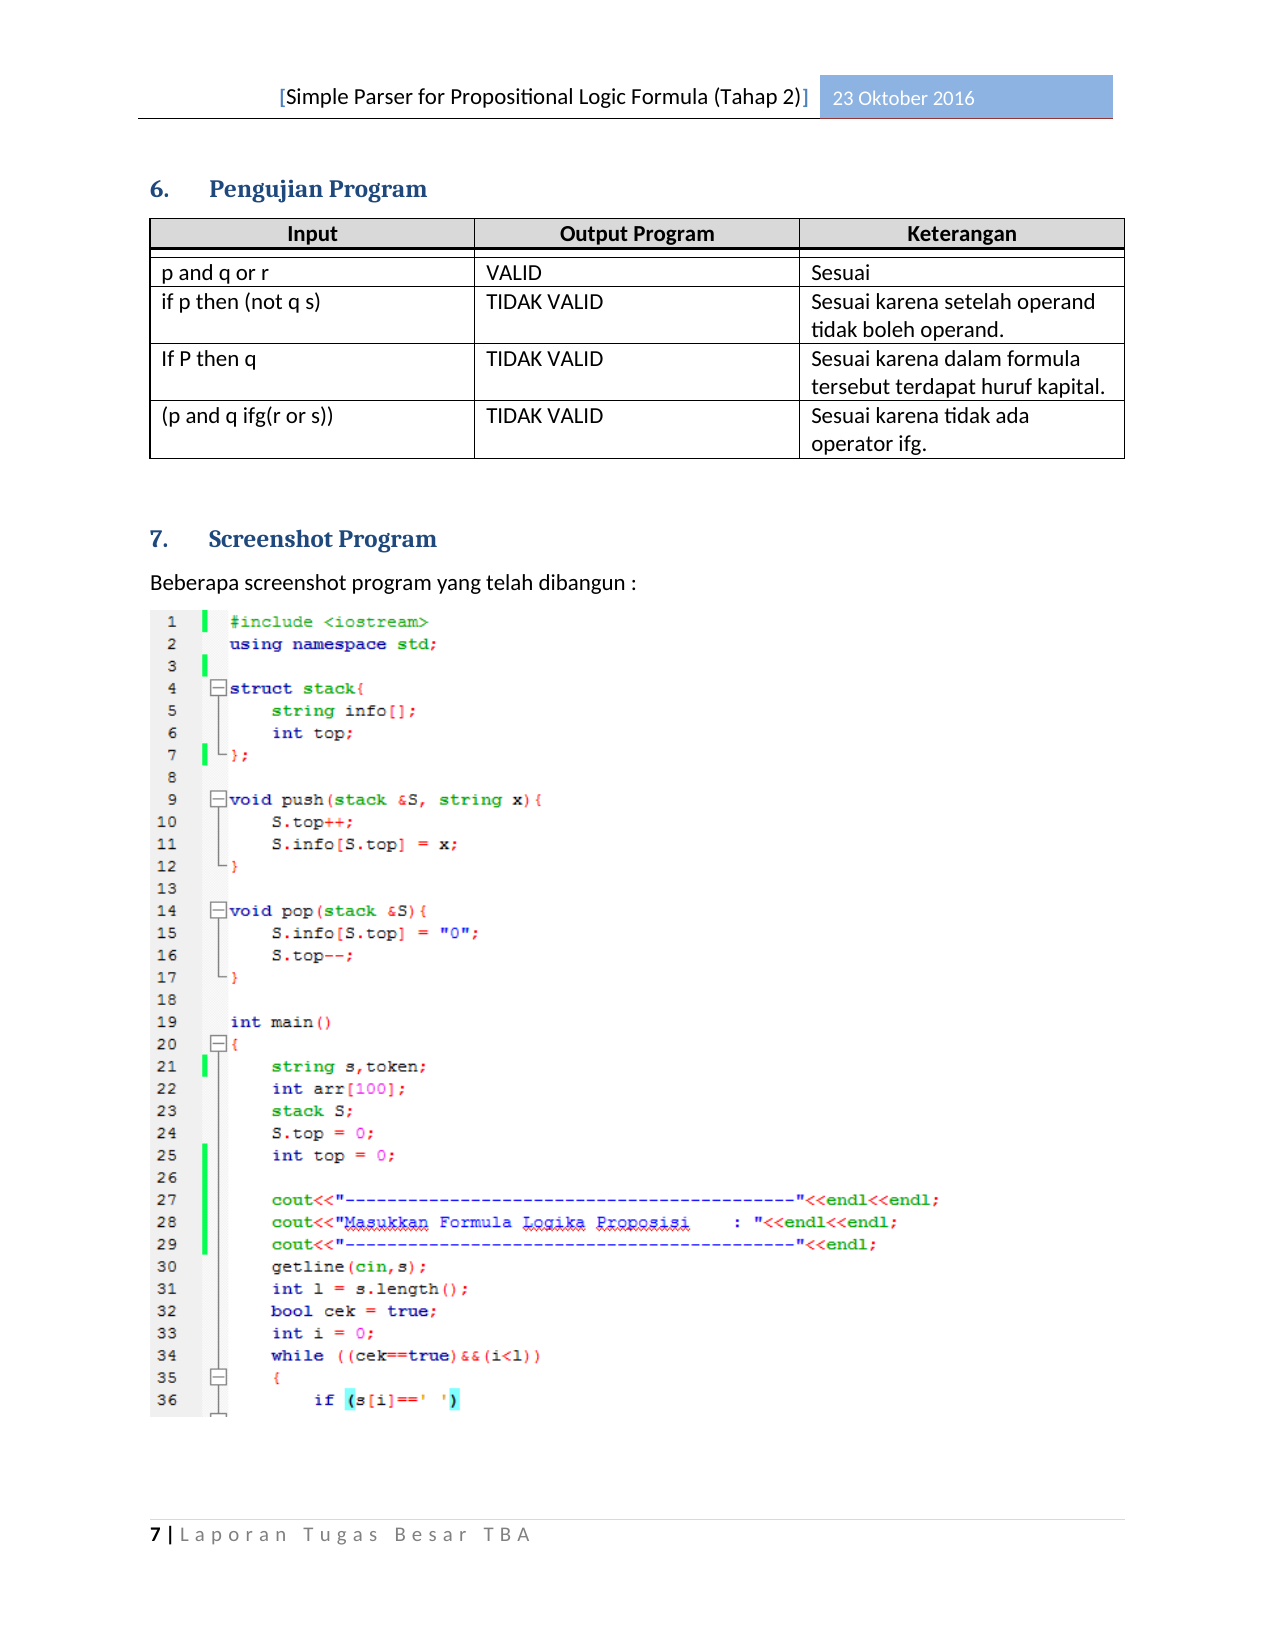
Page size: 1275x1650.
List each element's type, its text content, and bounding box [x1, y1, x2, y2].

table_header Keterangan [800, 219, 1124, 247]
picture [150, 610, 1125, 1417]
table_cell TIDAK VALID [475, 401, 799, 457]
table_cell (p and q ifg(r or s)) [151, 401, 474, 457]
table_cell If P then q [151, 344, 474, 400]
table_cell TIDAK VALID [475, 344, 799, 400]
table_cell Sesuai karena setelah operand tidak boleh operand. [800, 287, 1124, 343]
table_cell Sesuai [800, 258, 1124, 286]
subtitle Screenshot Program [150, 525, 1125, 554]
table_cell Sesuai karena tidak ada operator ifg. [800, 401, 1124, 457]
table_cell VALID [475, 258, 799, 286]
subtitle Pengujian Program [150, 175, 1125, 204]
table_cell p and q or r [151, 258, 474, 286]
table_header Output Program [475, 219, 799, 247]
table_cell Sesuai karena dalam formula tersebut terdapat huruf kapital. [800, 344, 1124, 400]
table_header Input [151, 219, 474, 247]
table_cell TIDAK VALID [475, 287, 799, 343]
table_cell if p then (not q s) [151, 287, 474, 343]
text Beberapa screenshot program yang telah dibangun : [150, 568, 1125, 597]
